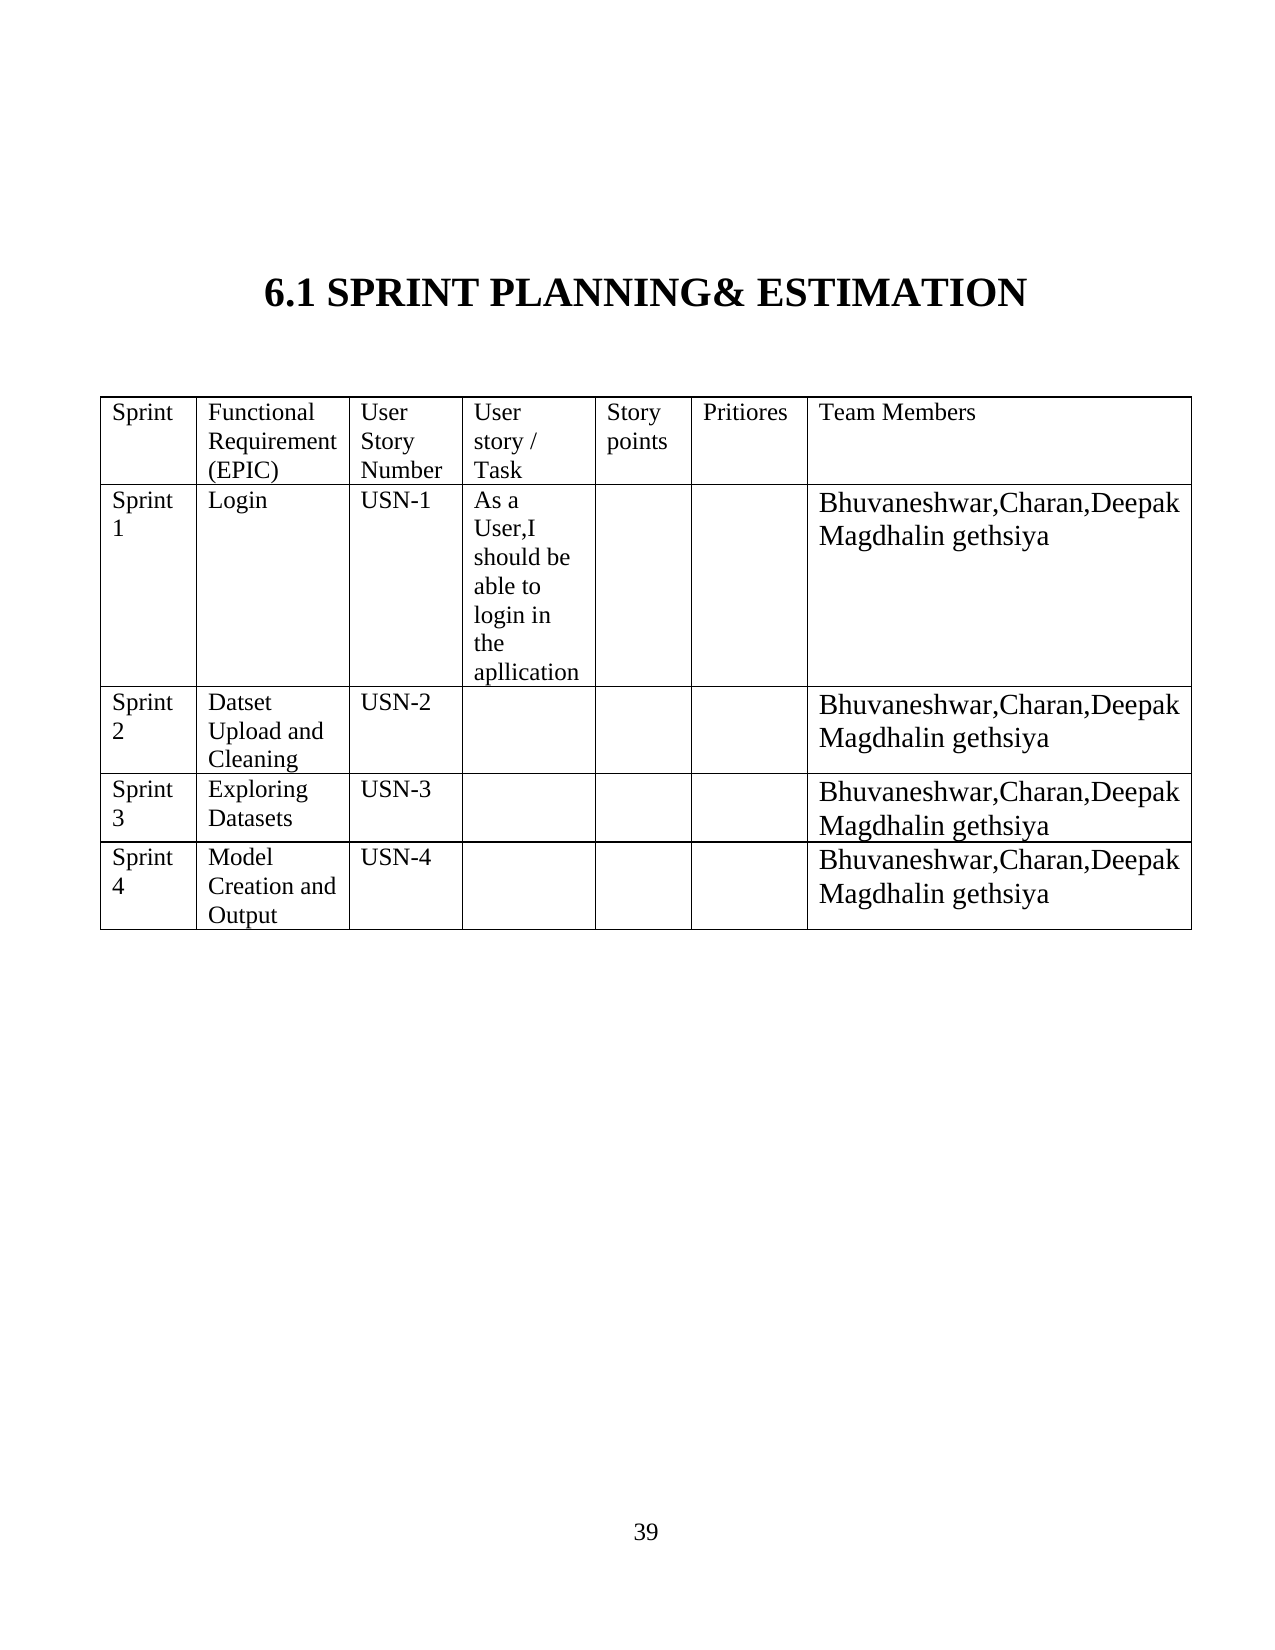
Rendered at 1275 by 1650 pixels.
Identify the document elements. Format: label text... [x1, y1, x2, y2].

table_cell [596, 774, 691, 841]
table_cell Bhuvaneshwar,Charan,Deepak Magdhalin gethsiya [808, 485, 1191, 686]
table_cell Model Creation and Output [197, 843, 349, 929]
table_cell [596, 687, 691, 773]
table_cell Sprint 1 [101, 485, 196, 686]
table_cell As a User,I should be able to login in the apllication [463, 485, 595, 686]
table_header Sprint [101, 398, 196, 484]
table_header Functional Requirement (EPIC) [197, 398, 349, 484]
text 6.1 SPRINT PLANNING& ESTIMATION [100, 267, 1192, 315]
table_cell USN-1 [350, 485, 462, 686]
table_cell Exploring Datasets [197, 774, 349, 841]
table_cell Bhuvaneshwar,Charan,Deepak Magdhalin gethsiya [808, 843, 1191, 929]
table_cell USN-3 [350, 774, 462, 841]
table_cell [463, 843, 595, 929]
table_cell Bhuvaneshwar,Charan,Deepak Magdhalin gethsiya [808, 687, 1191, 773]
table_header User story / Task [463, 398, 595, 484]
table_cell Datset Upload and Cleaning [197, 687, 349, 773]
table_cell Bhuvaneshwar,Charan,Deepak Magdhalin gethsiya [808, 774, 1191, 841]
table_cell [692, 687, 807, 773]
table_header Story points [596, 398, 691, 484]
table_header Pritiores [692, 398, 807, 484]
table_cell USN-4 [350, 843, 462, 929]
table_cell Sprint 2 [101, 687, 196, 773]
table_cell [596, 485, 691, 686]
table_cell [692, 843, 807, 929]
table_cell Login [197, 485, 349, 686]
table_cell Sprint 3 [101, 774, 196, 841]
table_cell [692, 774, 807, 841]
table_cell USN-2 [350, 687, 462, 773]
table_header Team Members [808, 398, 1191, 484]
table_header User Story Number [350, 398, 462, 484]
table_cell [596, 843, 691, 929]
table_cell Sprint 4 [101, 843, 196, 929]
table_cell [692, 485, 807, 686]
table_cell [463, 687, 595, 773]
table_cell [463, 774, 595, 841]
